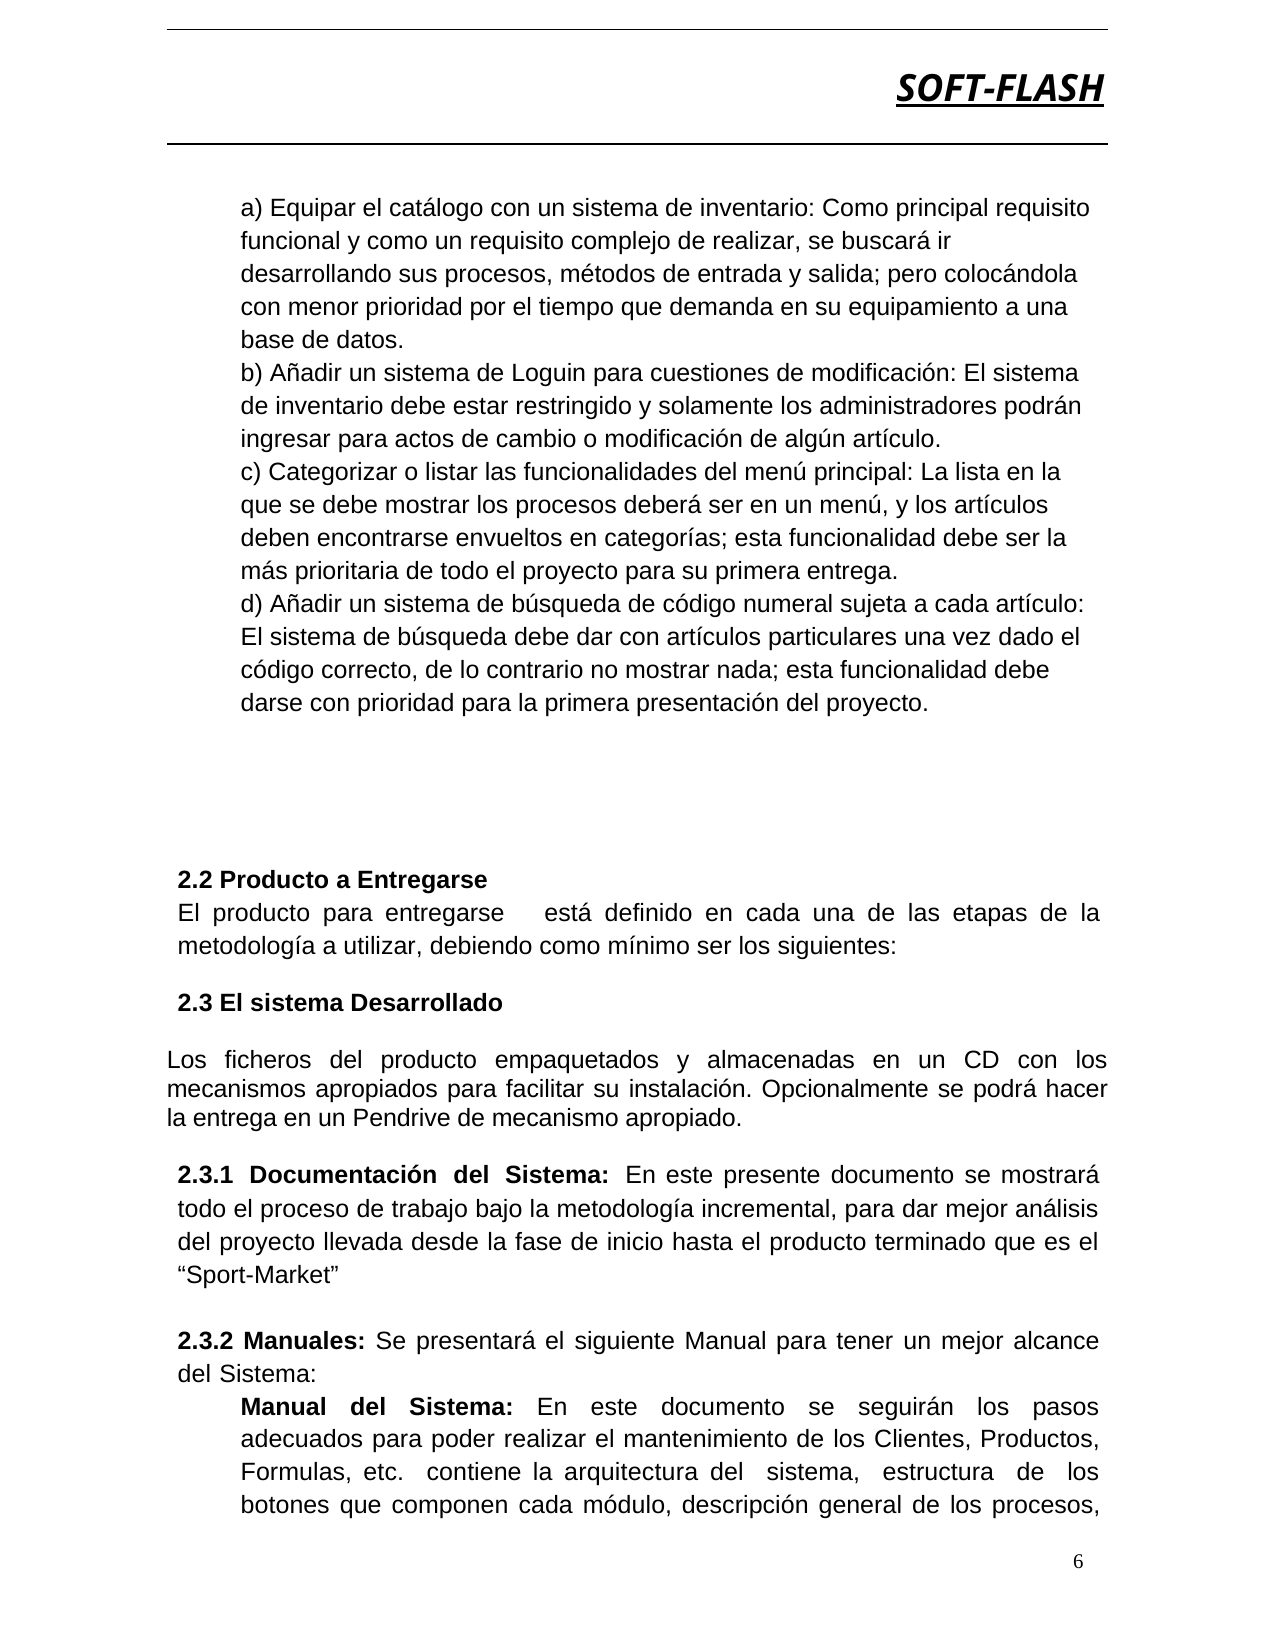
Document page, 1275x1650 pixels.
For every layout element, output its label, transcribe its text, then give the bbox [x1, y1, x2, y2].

text b) Añadir un sistema de Loguin para cuestiones de modificación: El sistema de inventario debe estar restringido y solamente los administradores podrán ingresar para actos de cambio o modificación de algún artículo. [240, 358, 1108, 453]
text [240, 1392, 1100, 1518]
text 2.3 El sistema Desarrollado [177, 988, 504, 1017]
text c) Categorizar o listar las funcionalidades del menú principal: La lista en la que se debe mostrar los procesos deberá ser en un menú, y los artículos deben encontrarse envueltos en categorías; esta funcionalidad debe ser la más prioritaria de todo el proyecto para su primera entrega. [240, 457, 1108, 585]
text 2.2 Producto a Entregarse [177, 865, 489, 893]
text 2.3.2 Manuales: Se presentará el siguiente Manual para tener un mejor alcance del Sistema: [177, 1326, 1100, 1387]
text 2.3.1 Documentación del Sistema: En este presente documento se mostrará todo el proceso de trabajo bajo la metodología incremental, para dar mejor análisis del proyecto llevada desde la fase de inicio hasta el producto terminado que es el “Sport-Market” [177, 1161, 1100, 1288]
text d) Añadir un sistema de búsqueda de código numeral sujeta a cada artículo: El sistema de búsqueda debe dar con artículos particulares una vez dado el código correcto, de lo contrario no mostrar nada; esta funcionalidad debe darse con prioridad para la primera presentación del proyecto. [240, 589, 1108, 717]
text El producto para entregarse está definido en cada una de las etapas de la metodología a utilizar, debiendo como mínimo ser los siguientes: [177, 898, 1100, 959]
text Los ficheros del producto empaquetados y almacenadas en un CD con los mecanismos apropiados para facilitar su instalación. Opcionalmente se podrá hacer la entrega en un Pendrive de mecanismo apropiado. [167, 1046, 1108, 1132]
text a) Equipar el catálogo con un sistema de inventario: Como principal requisito funcional y como un requisito complejo de realizar, se buscará ir desarrollando sus procesos, métodos de entrada y salida; pero colocándola con menor prioridad por el tiempo que demanda en su equipamiento a una base de datos. [240, 193, 1108, 353]
